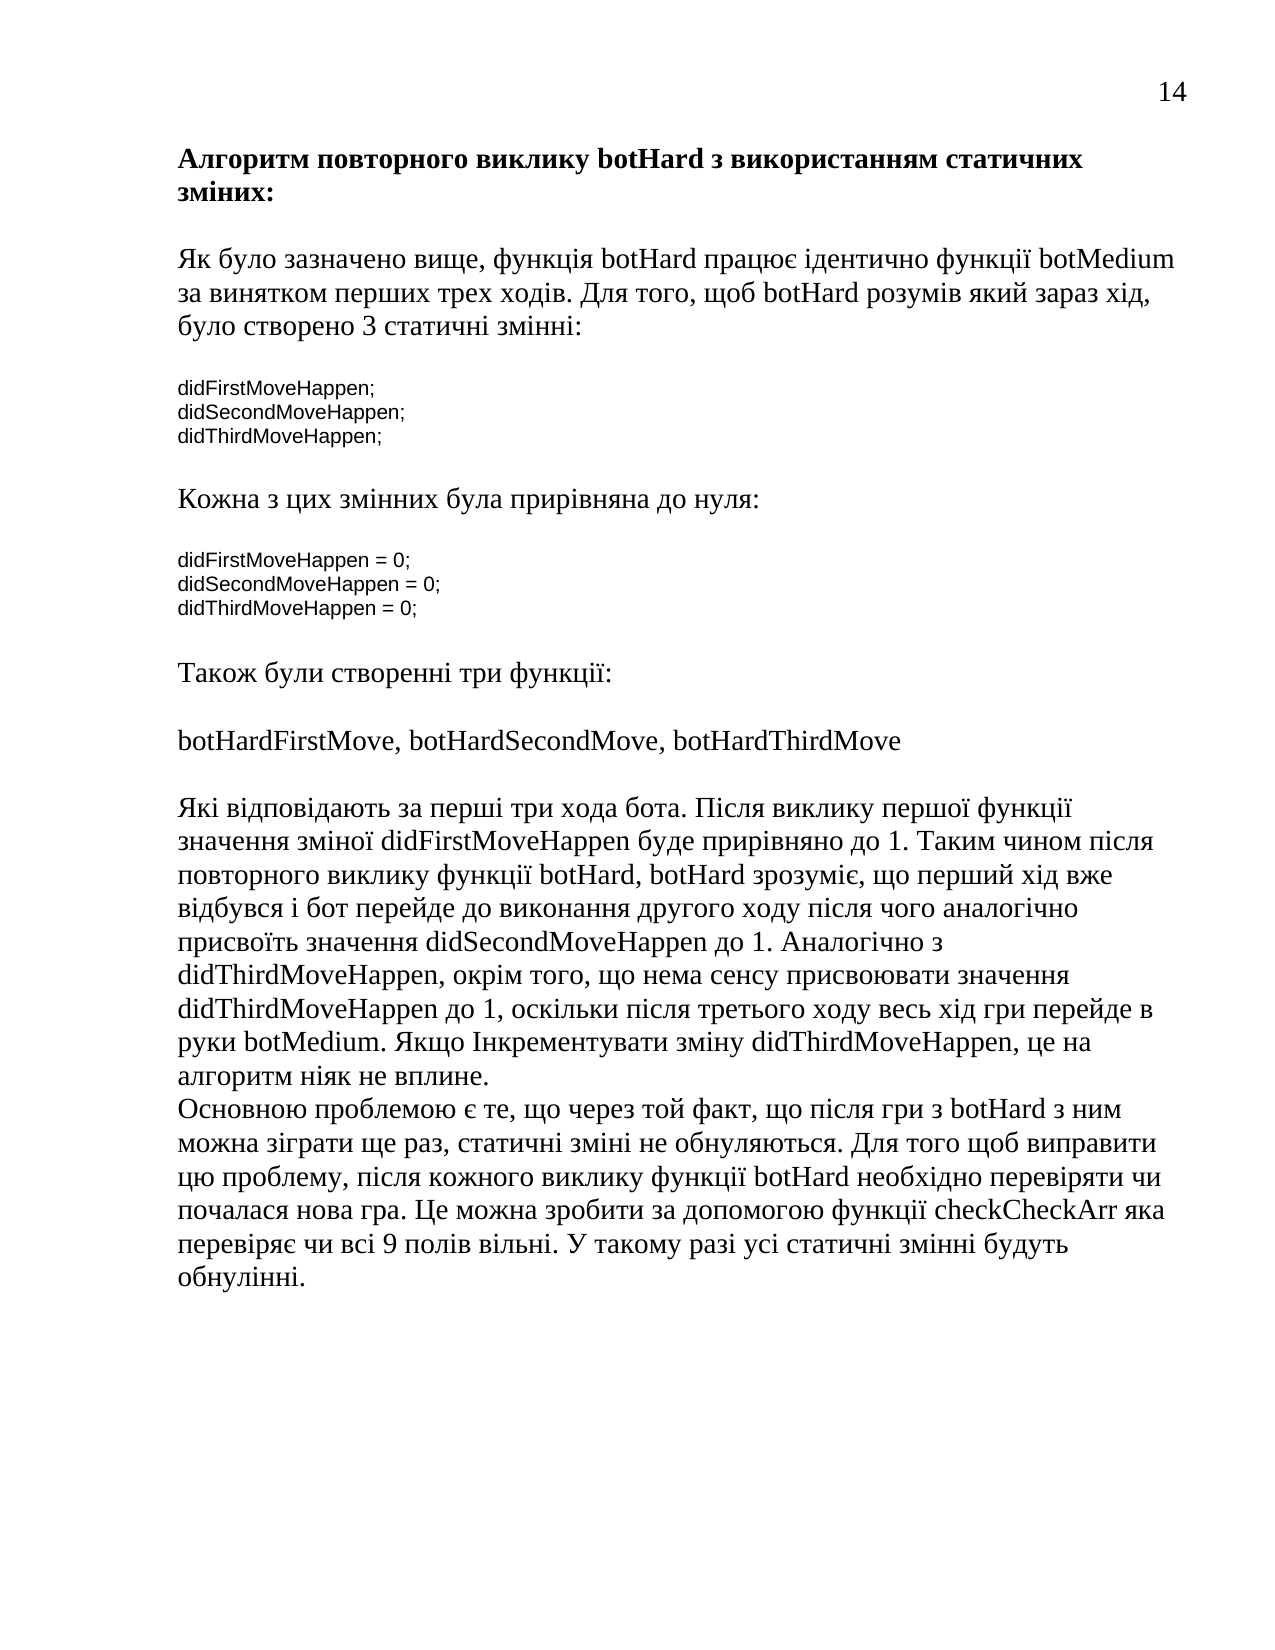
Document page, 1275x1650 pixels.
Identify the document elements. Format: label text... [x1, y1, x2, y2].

text didThirdMoveHappen; [177, 423, 1186, 447]
text didSecondMoveHappen; [177, 399, 1186, 423]
text didFirstMoveHappen = 0; [177, 548, 1186, 572]
text Алгоритм повторного виклику botHard з використанням статичних зміних: [177, 141, 1186, 208]
text Як було зазначено вище, функція botHard працює ідентично функції botMedium за винятком перших трех ходів. Для того, щоб botHard розумів який зараз хід, було створено 3 статичні змінні: [177, 241, 1186, 342]
text Основною проблемою є те, що через той факт, що після гри з botHard з ним можна зіграти ще раз, статичні зміні не обнуляються. Для того щоб виправити цю проблему, після кожного виклику функції botHard необхідно перевіряти чи почалася нова гра. Це можна зробити за допомогою функції checkCheckArr яка перевіряє чи всі 9 полів вільні. У такому разі усі статичні змінні будуть обнулінні. [177, 1092, 1186, 1293]
text didThirdMoveHappen = 0; [177, 596, 1186, 620]
text didSecondMoveHappen = 0; [177, 572, 1186, 596]
text didFirstMoveHappen; [177, 376, 1186, 399]
text Також були створенні три функції: [177, 656, 1186, 689]
text Які відповідають за перші три хода бота. Після виклику першої функції значення зміної didFirstMoveHappen буде прирівняно до 1. Таким чином після повторного виклику функції botHard, botHard зрозуміє, що перший хід вже відбувся і бот перейде до виконання другого ходу після чого аналогічно присвоїть значення didSecondMoveHappen до 1. Аналогічно з didThirdMoveHappen, окрім того, що нема сенсу присвоювати значення didThirdMoveHappen до 1, оскільки після третього ходу весь хід гри перейде в руки botMedium. Якщо Інкрементувати зміну didThirdMoveHappen, це на алгоритм ніяк не вплине. [177, 790, 1186, 1092]
text Кожна з цих змінних була прирівняна до нуля: [177, 481, 1186, 514]
text botHardFirstMove, botHardSecondMove, botHardThirdMove [177, 723, 1186, 756]
